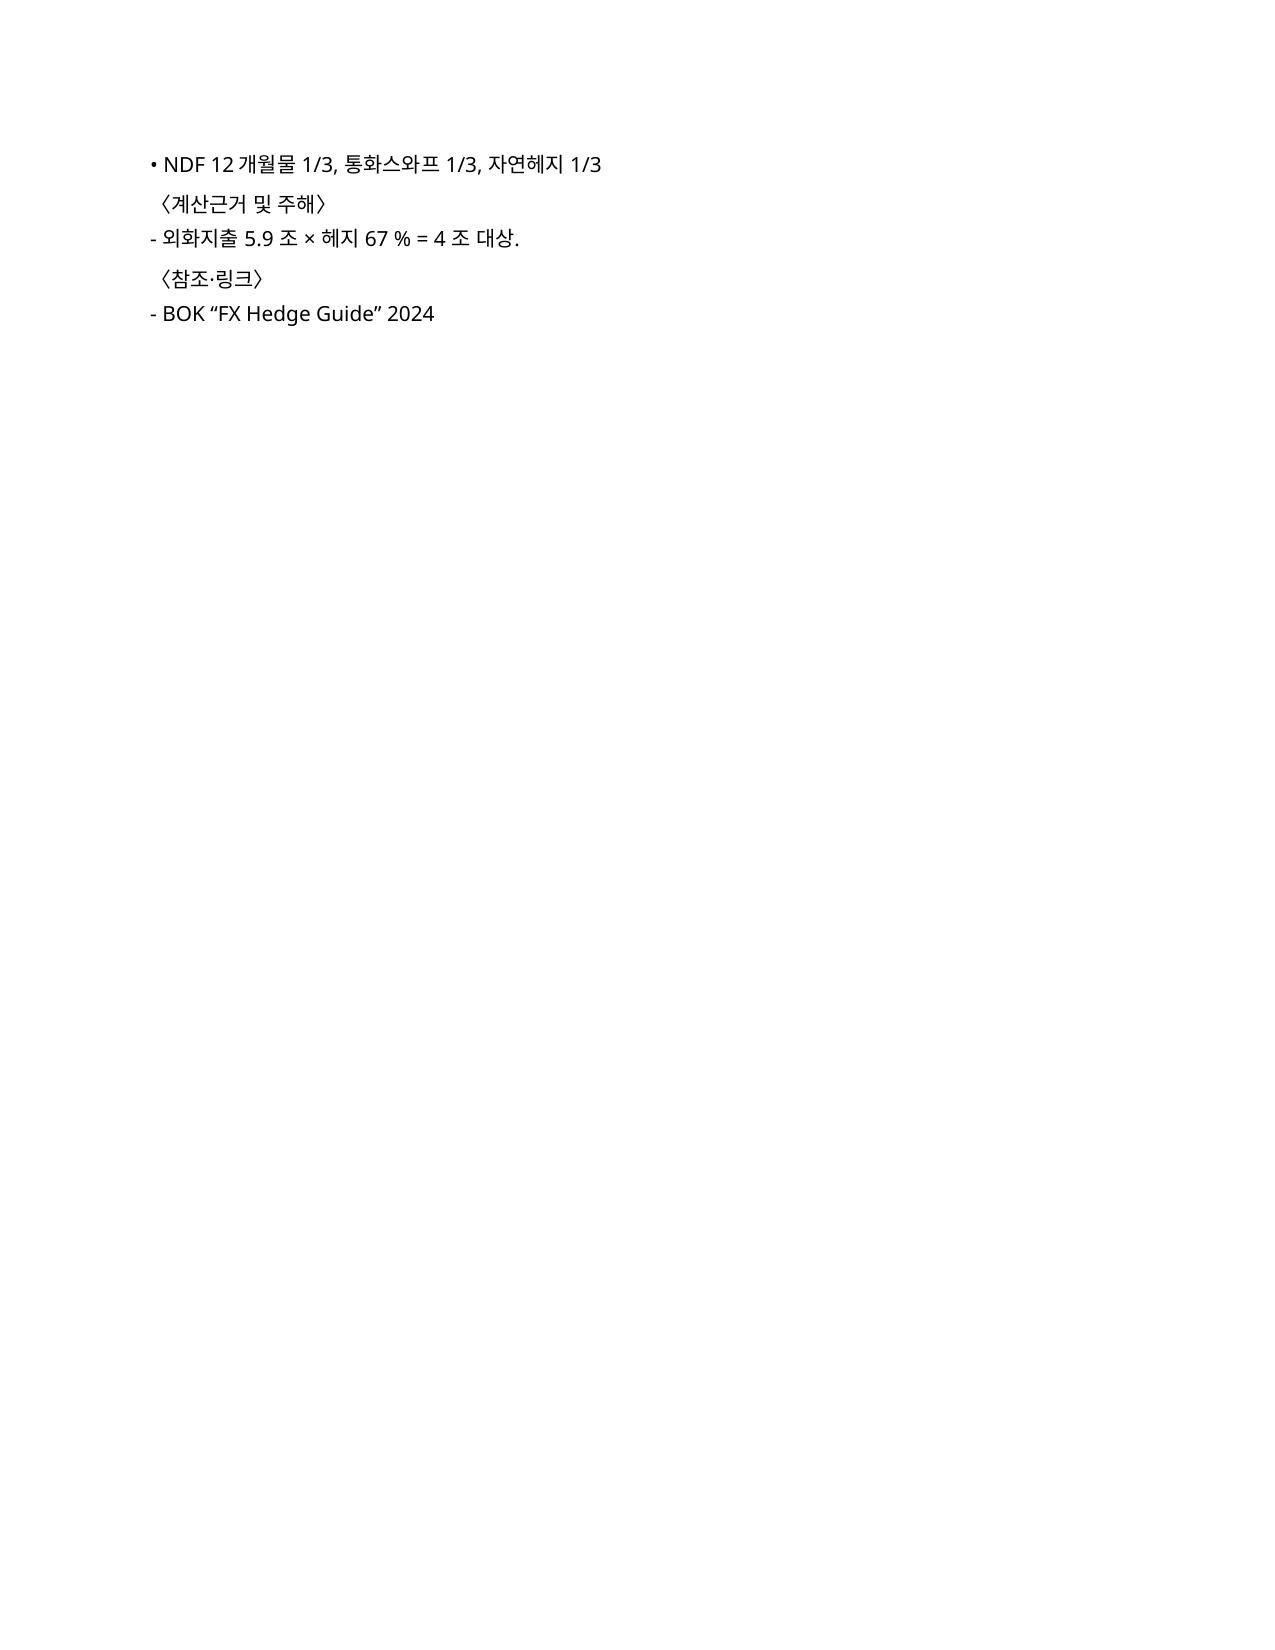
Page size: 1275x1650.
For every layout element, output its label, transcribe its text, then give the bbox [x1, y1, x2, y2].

text 〈계산근거 및 주해〉 - 외화지출 5.9 조 × 헤지 67 % = 4 조 대상. [150, 190, 1125, 253]
text • NDF 12개월물 1/3, 통화스와프 1/3, 자연헤지 1/3 [150, 150, 1125, 178]
text 〈참조·링크〉 - BOK “FX Hedge Guide” 2024 [150, 265, 1125, 327]
